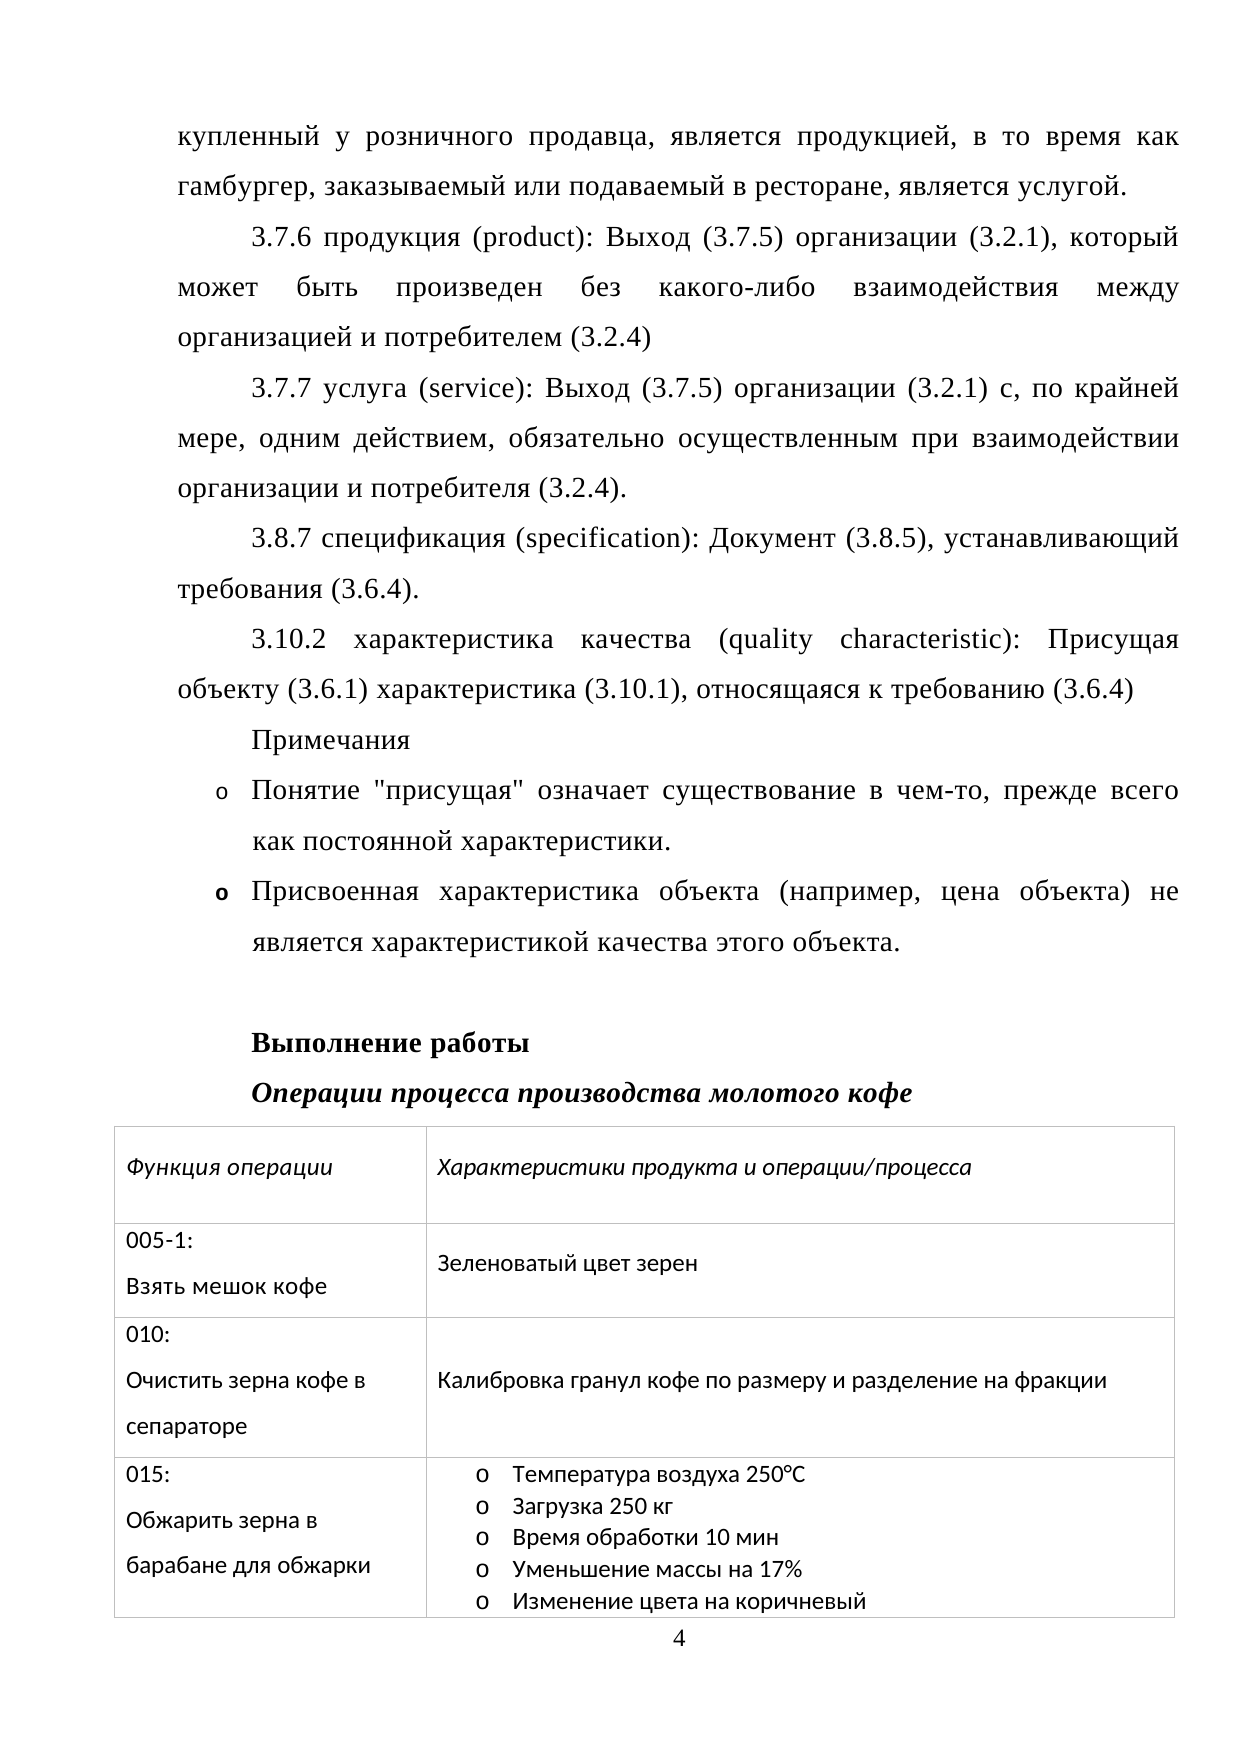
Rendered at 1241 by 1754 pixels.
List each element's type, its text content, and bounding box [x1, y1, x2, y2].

list Присвоенная характеристика объекта (например, цена объекта) не является характеристикой качества этого объекта. [215, 873, 1181, 958]
table_cell Калибровка гранул кофе по размеру и разделение на фракции [427, 1318, 1174, 1457]
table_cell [427, 1458, 1174, 1617]
list Понятие "присущая" означает существование в чем-то, прежде всего как постоянной характеристики. [215, 772, 1181, 857]
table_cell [115, 1458, 426, 1617]
table_cell 005-1: Взять мешок кофе [115, 1224, 426, 1317]
text 3.7.7 услуга (service): Выход (3.7.5) организации (3.2.1) с, по крайней мере, одним действием, обязательно осуществленным при взаимодействии организации и потребителя (3.2.4). [177, 370, 1181, 504]
table_cell 010: Очистить зерна кофе в сепараторе [115, 1318, 426, 1457]
text 3.10.2 характеристика качества (quality characteristic): Присущая объекту (3.6.1) характеристика (3.10.1), относящаяся к требованию (3.6.4) [177, 621, 1181, 705]
table_header Характеристики продукта и операции/процесса [427, 1127, 1174, 1223]
text 3.7.6 продукция (product): Выход (3.7.5) организации (3.2.1), который может быть произведен без какого-либо взаимодействия между организацией и потребителем (3.2.4) [177, 219, 1181, 353]
table_cell Зеленоватый цвет зерен [427, 1224, 1174, 1317]
text Примечания [177, 722, 1181, 755]
text 3.8.7 спецификация (specification): Документ (3.8.5), устанавливающий требования (3.6.4). [177, 521, 1181, 604]
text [177, 118, 1181, 202]
text Выполнение работы [177, 1025, 1181, 1058]
table_header Функция операции [115, 1127, 426, 1223]
text Операции процесса производства молотого кофе [177, 1075, 1181, 1109]
